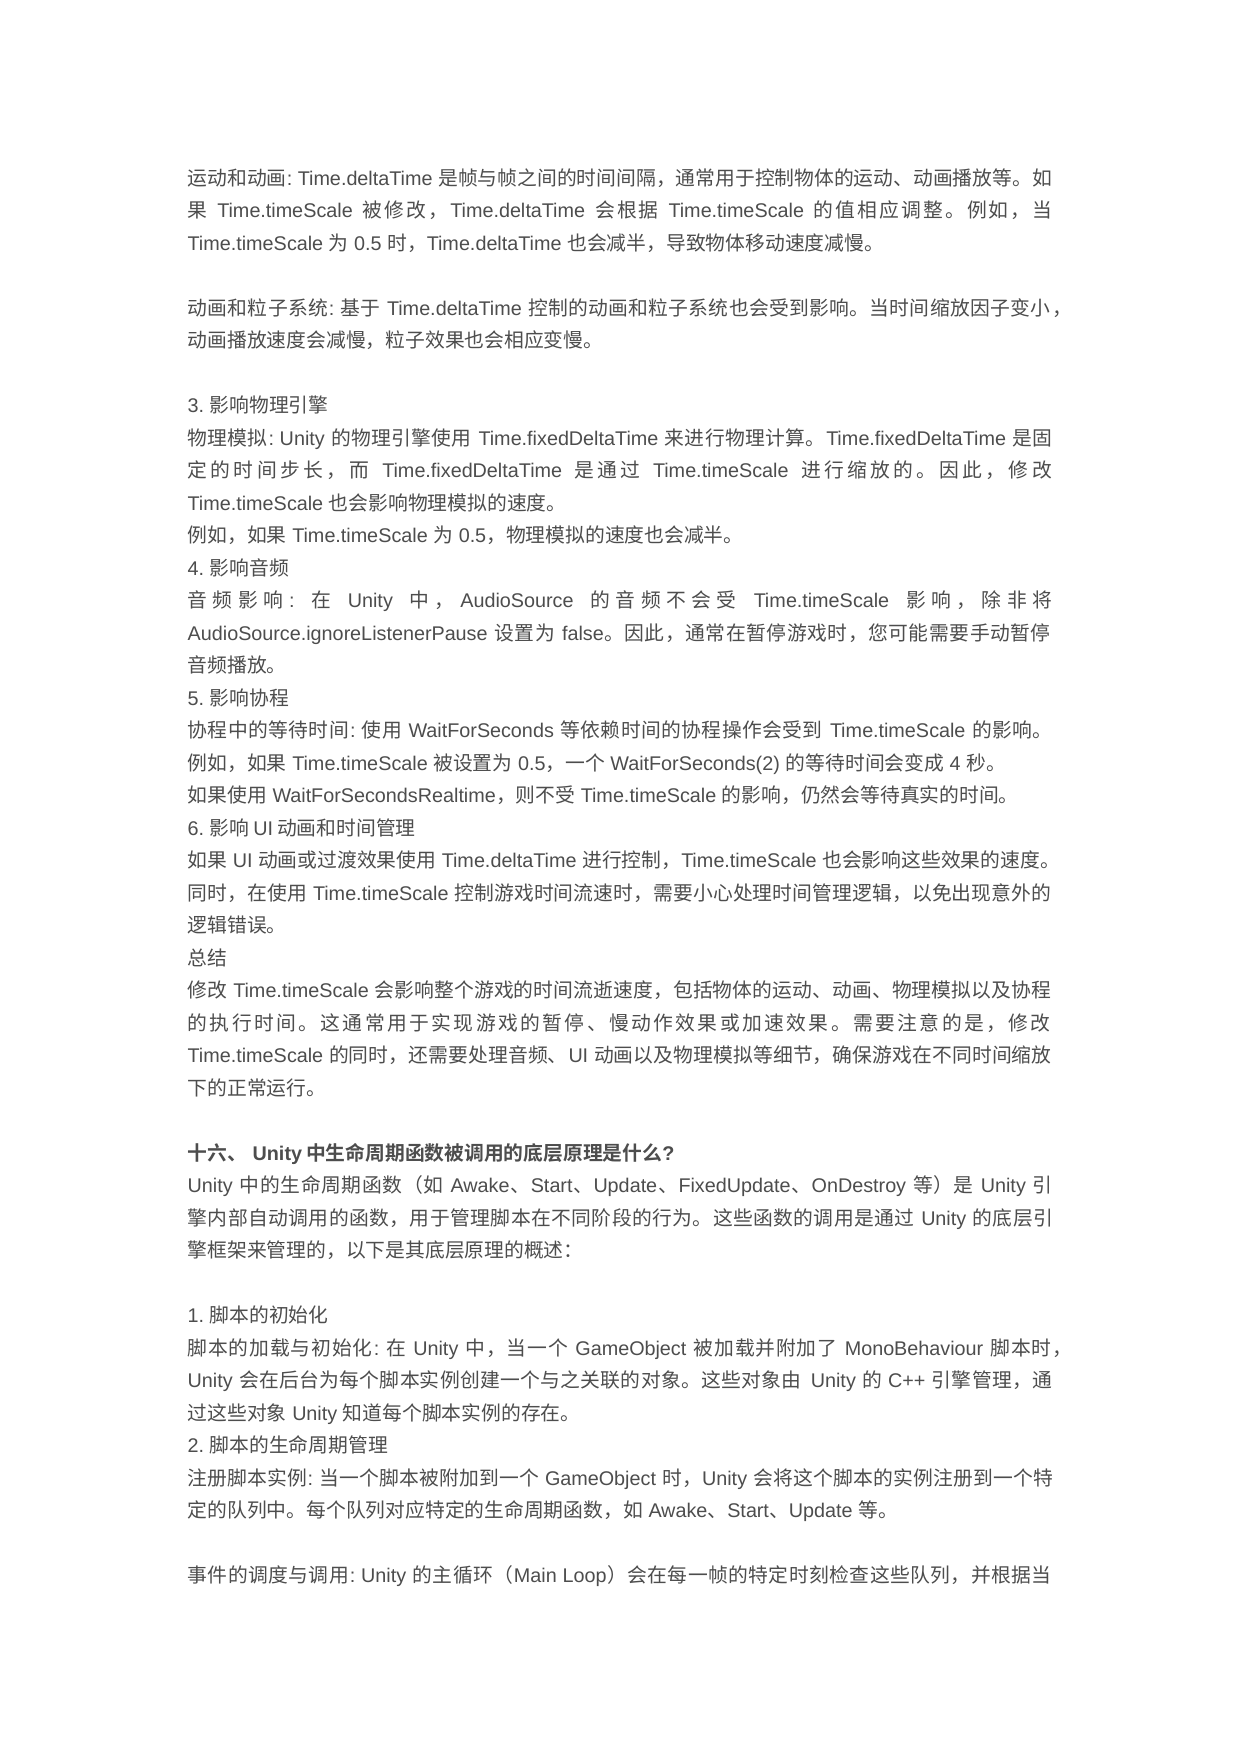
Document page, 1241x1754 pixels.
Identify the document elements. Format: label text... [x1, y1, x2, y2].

text 如果 UI 动画或过渡效果使用 Time.deltaTime 进行控制，Time.timeScale 也会影响这些效果的速度。 [187, 844, 1053, 877]
text 注册脚本实例: 当一个脚本被附加到一个 GameObject 时，Unity 会将这个脚本的实例注册到一个特定的队列中。每个队列对应特定的生命周期函数，如 Awake、Start、Update 等。 [187, 1462, 1053, 1527]
text 运动和动画: Time.deltaTime 是帧与帧之间的时间间隔，通常用于控制物体的运动、动画播放等。如果 Time.timeScale 被修改，Time.deltaTime 会根据 Time.timeScale 的值相应调整。例如，当 Time.timeScale 为 0.5 时，Time.deltaTime 也会减半，导致物体移动速度减慢。 [187, 162, 1053, 259]
text 脚本的加载与初始化: 在 Unity 中，当一个 GameObject 被加载并附加了 MonoBehaviour 脚本时，Unity 会在后台为每个脚本实例创建一个与之关联的对象。这些对象由 Unity 的 C++ 引擎管理，通过这些对象 Unity 知道每个脚本实例的存在。 [187, 1332, 1053, 1429]
text 例如，如果 Time.timeScale 为 0.5，物理模拟的速度也会减半。 [187, 519, 1053, 552]
text 1. 脚本的初始化 [187, 1299, 1053, 1332]
text 修改 Time.timeScale 会影响整个游戏的时间流逝速度，包括物体的运动、动画、物理模拟以及协程的执行时间。这通常用于实现游戏的暂停、慢动作效果或加速效果。需要注意的是，修改 Time.timeScale 的同时，还需要处理音频、UI 动画以及物理模拟等细节，确保游戏在不同时间缩放下的正常运行。 [187, 1050, 1053, 1104]
text 2. 脚本的生命周期管理 [187, 1429, 1053, 1462]
text 音频影响: 在 Unity 中，AudioSource 的音频不会受 Time.timeScale 影响，除非将 AudioSource.ignoreListenerPause 设置为 false。因此，通常在暂停游戏时，您可能需要手动暂停音频播放。 [187, 584, 1053, 682]
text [187, 1559, 1053, 1592]
text 十六、 Unity中生命周期函数被调用的底层原理是什么? [187, 1137, 1053, 1169]
text 同时，在使用 Time.timeScale 控制游戏时间流速时，需要小心处理时间管理逻辑，以免出现意外的逻辑错误。 [187, 877, 1053, 942]
text 动画和粒子系统: 基于 Time.deltaTime 控制的动画和粒子系统也会受到影响。当时间缩放因子变小，动画播放速度会减慢，粒子效果也会相应变慢。 [187, 292, 1053, 357]
text 总结 [187, 942, 1053, 974]
text 3. 影响物理引擎 [187, 389, 1053, 422]
text 6. 影响UI动画和时间管理 [187, 812, 1053, 844]
text 协程中的等待时间: 使用 WaitForSeconds 等依赖时间的协程操作会受到 Time.timeScale 的影响。例如，如果 Time.timeScale 被设置为 0.5，一个 WaitForSeconds(2) 的等待时间会变成 4 秒。 [187, 714, 1053, 779]
text 修改 Time.timeScale 会影响整个游戏的时间流逝速度，包括物体的运动、动画、物理模拟以及协程的执行时间。这通常用于实现游戏的暂停、慢动作效果或加速效果。需要注意的是，修改 Time.timeScale 的同时，还需要处理音频、UI 动画以及物理模拟等细节，确保游戏在不同时间缩放下的正常运行。 [187, 974, 1053, 1048]
text 如果使用 WaitForSecondsRealtime，则不受 Time.timeScale 的影响，仍然会等待真实的时间。 [187, 779, 1053, 812]
text Unity 中的生命周期函数（如 Awake、Start、Update、FixedUpdate、OnDestroy 等）是 Unity 引擎内部自动调用的函数，用于管理脚本在不同阶段的行为。这些函数的调用是通过 Unity 的底层引擎框架来管理的，以下是其底层原理的概述： [187, 1169, 1053, 1267]
text 4. 影响音频 [187, 552, 1053, 584]
text 物理模拟: Unity 的物理引擎使用 Time.fixedDeltaTime 来进行物理计算。Time.fixedDeltaTime 是固定的时间步长，而 Time.fixedDeltaTime 是通过 Time.timeScale 进行缩放的。因此，修改 Time.timeScale 也会影响物理模拟的速度。 [187, 422, 1053, 519]
text 5. 影响协程 [187, 682, 1053, 714]
